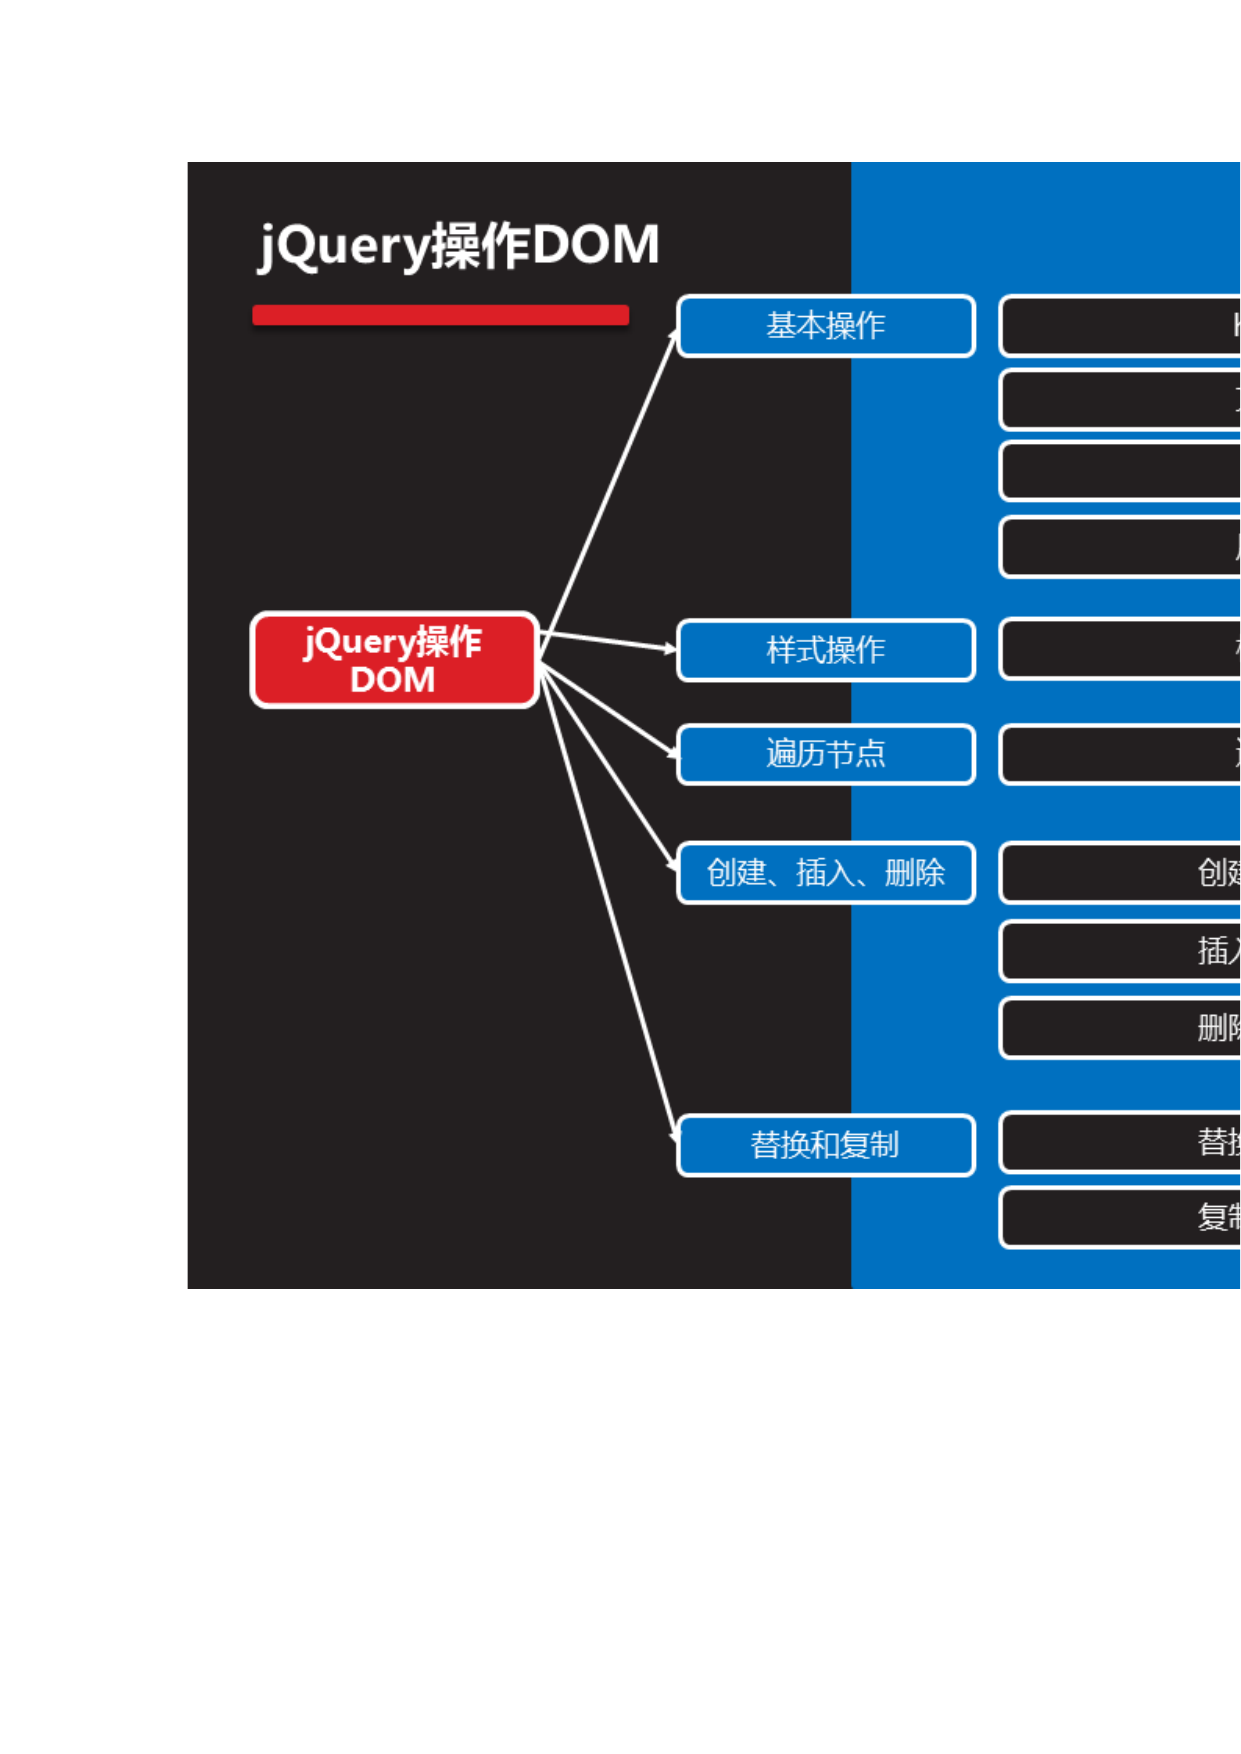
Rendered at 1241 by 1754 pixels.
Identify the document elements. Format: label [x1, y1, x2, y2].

picture [187, 162, 1241, 1289]
